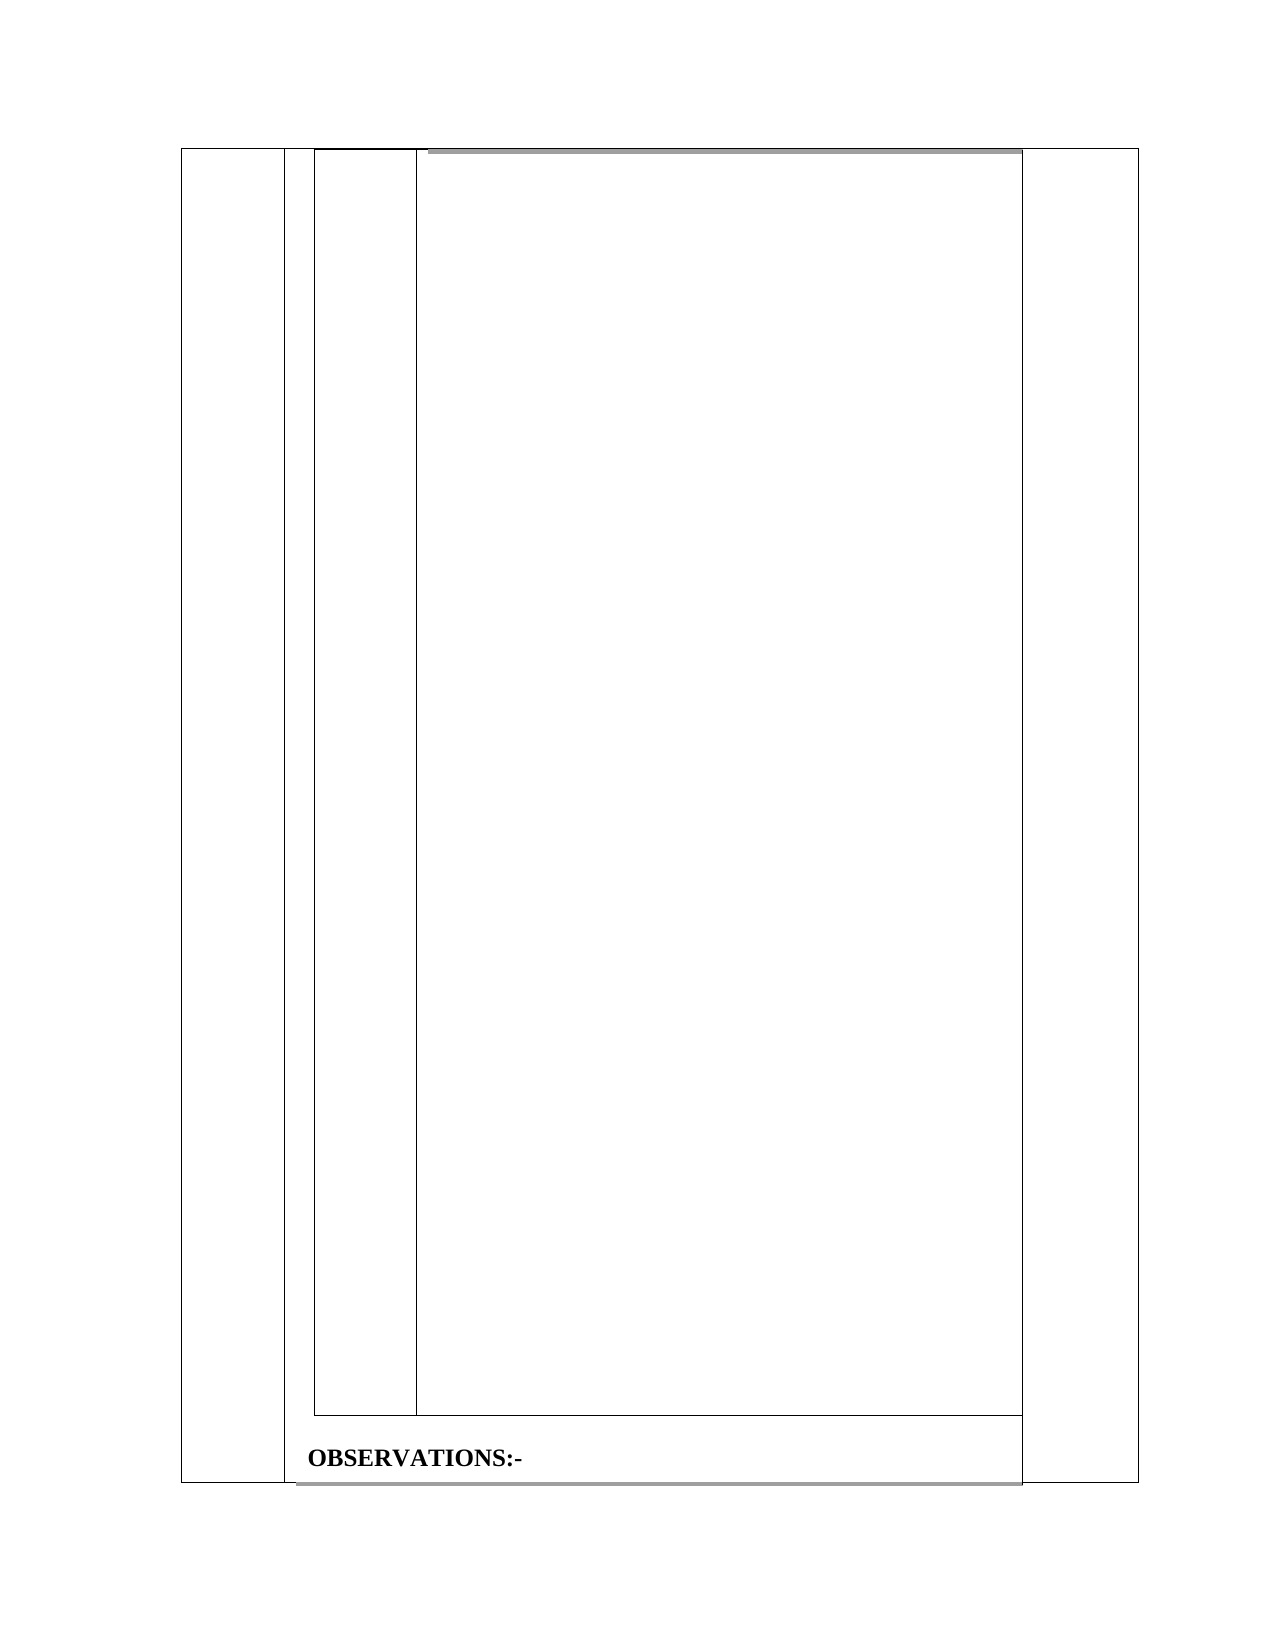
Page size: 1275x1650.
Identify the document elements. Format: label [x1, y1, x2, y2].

table_header [285, 149, 296, 1482]
table_header [1023, 149, 1138, 1482]
table_header [296, 149, 1022, 1482]
table_header [182, 149, 284, 1482]
